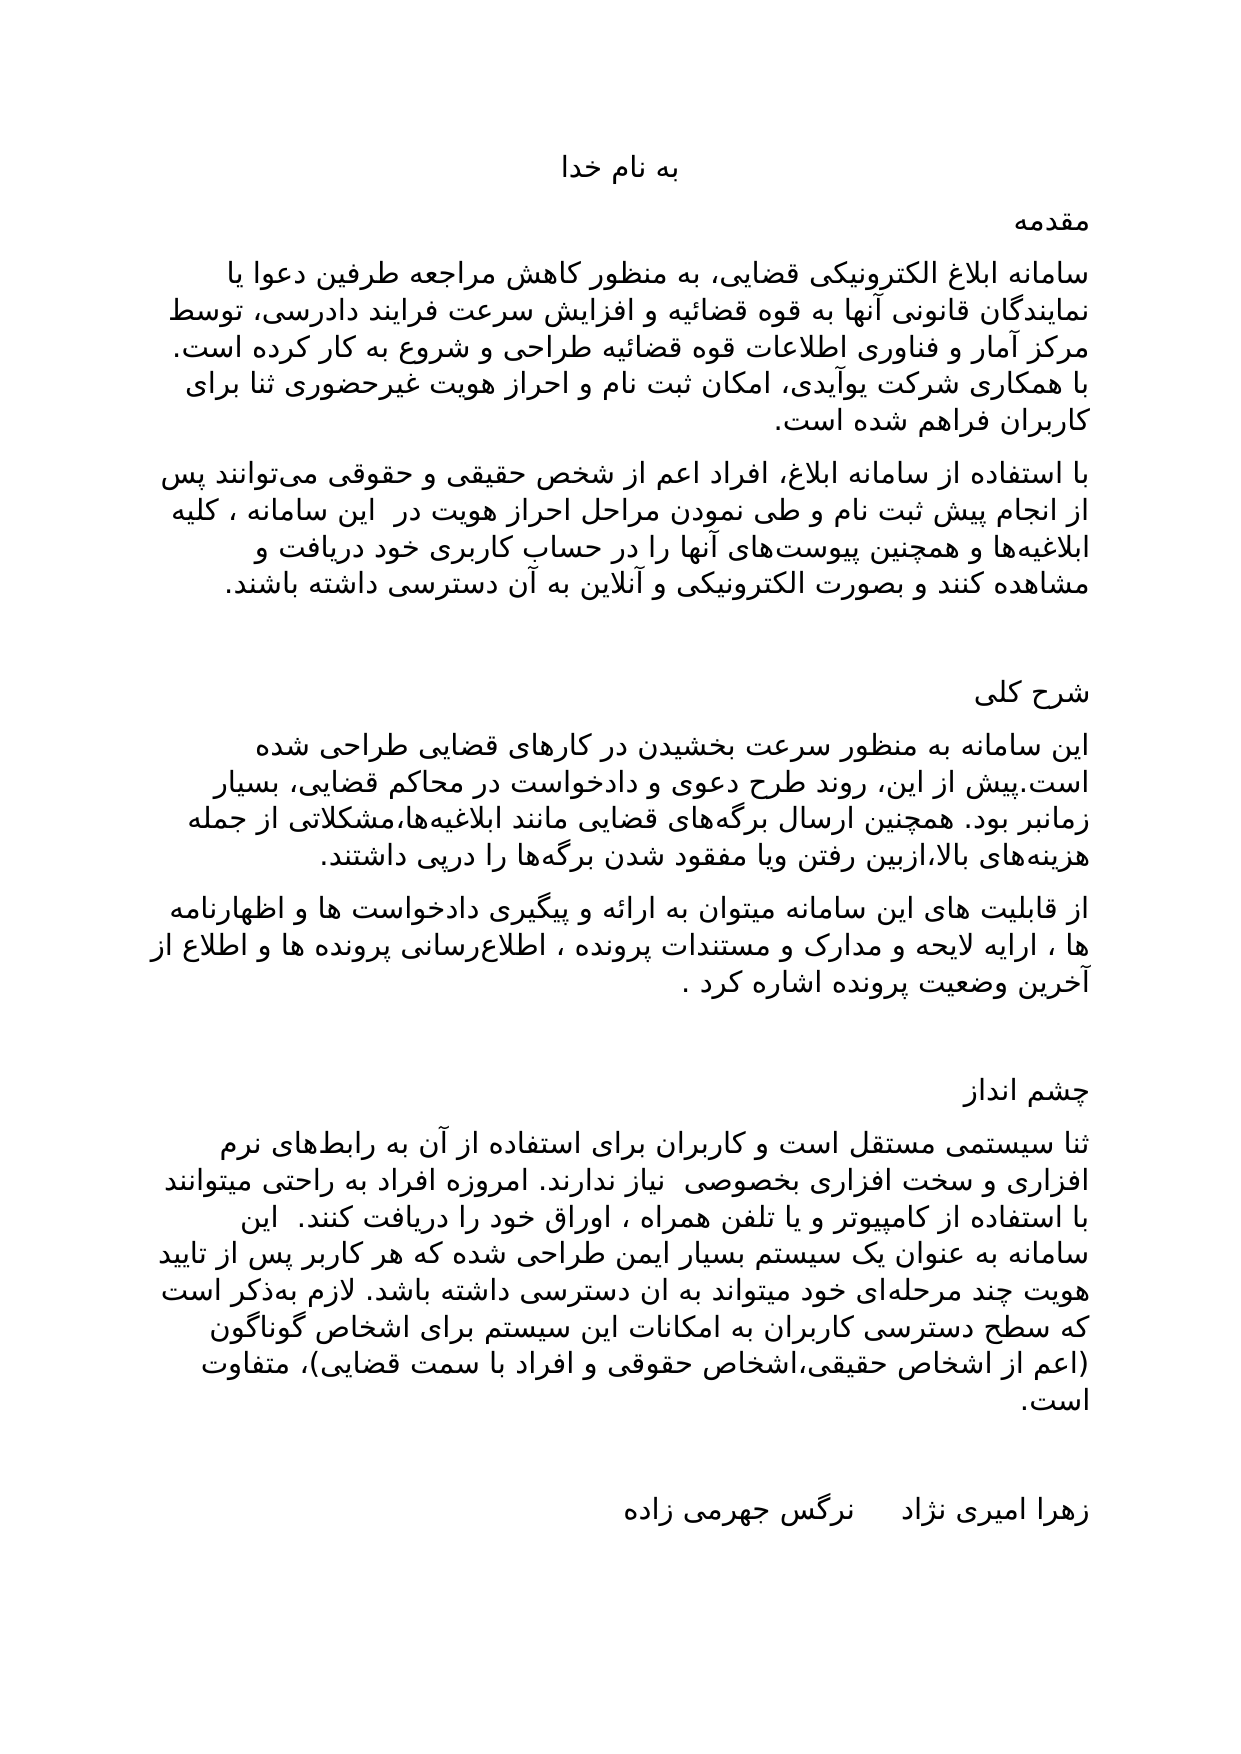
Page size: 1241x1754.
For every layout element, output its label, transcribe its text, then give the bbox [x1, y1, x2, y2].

text ثنا سیستمی مستقل است و کاربران برای استفاده از آن به رابط‌های نرم افزاری و سخت افزاری بخصوصی نیاز ندارند. امروزه افراد به راحتی میتوانند با استفاده از کامپیوتر و یا تلفن همراه ، اوراق خود را دریافت کنند. این سامانه به عنوان یک سیستم بسیار ایمن طراحی شده که هر کاربر پس از تایید هویت چند مرحله‌ای خود میتواند به ان دسترسی داشته باشد. لازم به‌ذکر است که سطح دسترسی کاربران به امکانات این سیستم برای اشخاص گوناگون (اعم از اشخاص حقیقی،اشخاص حقوقی و افراد با سمت قضایی)، متفاوت است. [150, 1127, 1090, 1417]
text با استفاده از سامانه ابلاغ، افراد اعم از شخص حقیقی و حقوقی می‌توانند پس از انجام پیش ثبت نام و طی نمودن مراحل احراز هویت در این سامانه ، کلیه ابلاغیه‌ها و همچنین پیوست‌های آنها را در حساب کاربری خود دریافت و مشاهده کنند و بصورت الکترونیکی و آنلاین به ‌آن دسترسی داشته باشند. [150, 457, 1090, 601]
text چشم انداز [150, 1073, 1090, 1107]
text سامانه ابلاغ الکترونیکی قضایی، به منظور کاهش مراجعه طرفین دعوا یا نمایندگان قانونی آنها به قوه قضائیه و افزایش سرعت فرایند دادرسی، توسط مرکز آمار و فناوری اطلاعات قوه قضائیه طراحی و شروع به کار کرده است. با همکاری شرکت یوآیدی، امکان ثبت نام و احراز هویت غیرحضوری ثنا برای کاربران فراهم شده است. [150, 257, 1090, 437]
text زهرا امیری نژاد نرگس جهرمی زاده [150, 1492, 1090, 1526]
text مقدمه [150, 203, 1090, 237]
text شرح کلی [150, 675, 1090, 709]
text این سامانه به منظور سرعت بخشیدن در کارهای قضایی طراحی شده است.پیش از این، روند طرح دعوی و دادخواست در محاکم قضایی، بسیار زمانبر بود. همچنین ارسال برگه‌های قضایی مانند ابلاغیه‌ها،مشکلاتی از جمله هزینه‌های بالا،ازبین رفتن ویا مفقود شدن برگه‌ها را درپی داشتند. [150, 728, 1090, 872]
text از قابلیت های این سامانه میتوان به ارائه و پیگیری دادخواست ها و اظهارنامه ها ، ارایه لایحه و مدارک و مستندات پرونده ، اطلاع‌رسانی پرونده ها و اطلاع از آخرین وضعیت پرونده اشاره کرد . [150, 892, 1090, 999]
text به نام خدا [150, 150, 1090, 184]
